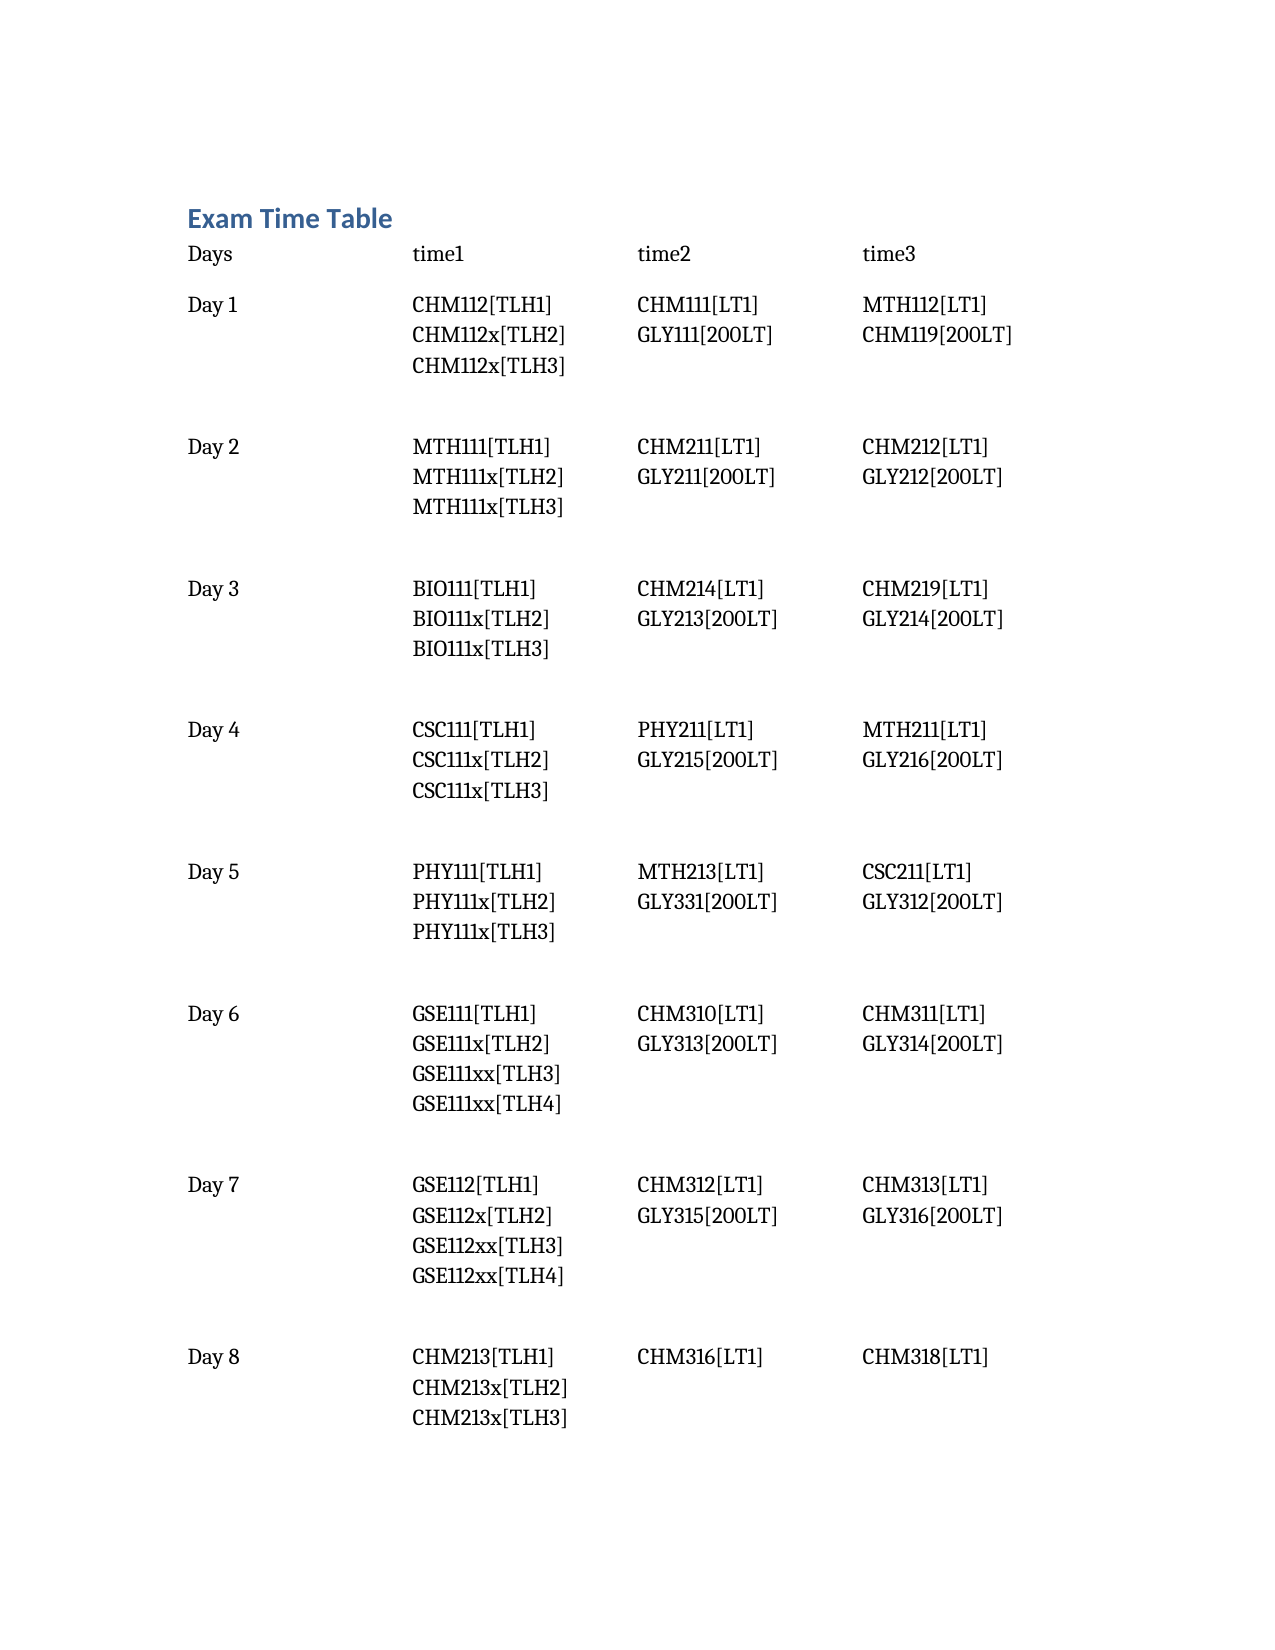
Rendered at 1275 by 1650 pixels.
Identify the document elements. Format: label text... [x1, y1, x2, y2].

table_cell GSE111[TLH1] GSE111x[TLH2] GSE111xx[TLH3] GSE111xx[TLH4] [401, 1000, 626, 1172]
table_cell CSC111[TLH1] CSC111x[TLH2] CSC111x[TLH3] [401, 717, 626, 859]
table_cell CHM214[LT1] GLY213[200LT] [626, 575, 851, 717]
table_cell Day 3 [176, 575, 401, 717]
table_cell CHM310[LT1] GLY313[200LT] [626, 1000, 851, 1172]
table_cell PHY211[LT1] GLY215[200LT] [626, 717, 851, 859]
table_cell PHY111[TLH1] PHY111x[TLH2] PHY111x[TLH3] [401, 859, 626, 1000]
table_cell Day 6 [176, 1000, 401, 1172]
table_cell CHM212[LT1] GLY212[200LT] [851, 434, 1076, 575]
table_header Days [176, 241, 401, 292]
table_cell BIO111[TLH1] BIO111x[TLH2] BIO111x[TLH3] [401, 575, 626, 717]
table_cell CHM213[TLH1] CHM213x[TLH2] CHM213x[TLH3] [401, 1344, 626, 1486]
table_cell Day 5 [176, 859, 401, 1000]
table_cell Day 1 [176, 292, 401, 434]
table_cell CHM316[LT1] [626, 1344, 851, 1486]
table_cell CHM111[LT1] GLY111[200LT] [626, 292, 851, 434]
table_cell CHM318[LT1] [851, 1344, 1076, 1486]
table_header time1 [401, 241, 626, 292]
table_cell CHM311[LT1] GLY314[200LT] [851, 1000, 1076, 1172]
table_cell Day 7 [176, 1172, 401, 1344]
table_header time2 [626, 241, 851, 292]
table_cell Day 2 [176, 434, 401, 575]
subtitle Exam Time Table [187, 200, 1087, 236]
table_cell CHM211[LT1] GLY211[200LT] [626, 434, 851, 575]
table_cell Day 4 [176, 717, 401, 859]
table_cell Day 8 [176, 1344, 401, 1486]
table_cell CHM219[LT1] GLY214[200LT] [851, 575, 1076, 717]
table_header time3 [851, 241, 1076, 292]
table_cell CSC211[LT1] GLY312[200LT] [851, 859, 1076, 1000]
table_cell CHM313[LT1] GLY316[200LT] [851, 1172, 1076, 1344]
table_cell MTH213[LT1] GLY331[200LT] [626, 859, 851, 1000]
table_cell MTH211[LT1] GLY216[200LT] [851, 717, 1076, 859]
table_cell CHM312[LT1] GLY315[200LT] [626, 1172, 851, 1344]
table_cell GSE112[TLH1] GSE112x[TLH2] GSE112xx[TLH3] GSE112xx[TLH4] [401, 1172, 626, 1344]
table_cell MTH111[TLH1] MTH111x[TLH2] MTH111x[TLH3] [401, 434, 626, 575]
table_cell CHM112[TLH1] CHM112x[TLH2] CHM112x[TLH3] [401, 292, 626, 434]
table_cell MTH112[LT1] CHM119[200LT] [851, 292, 1076, 434]
